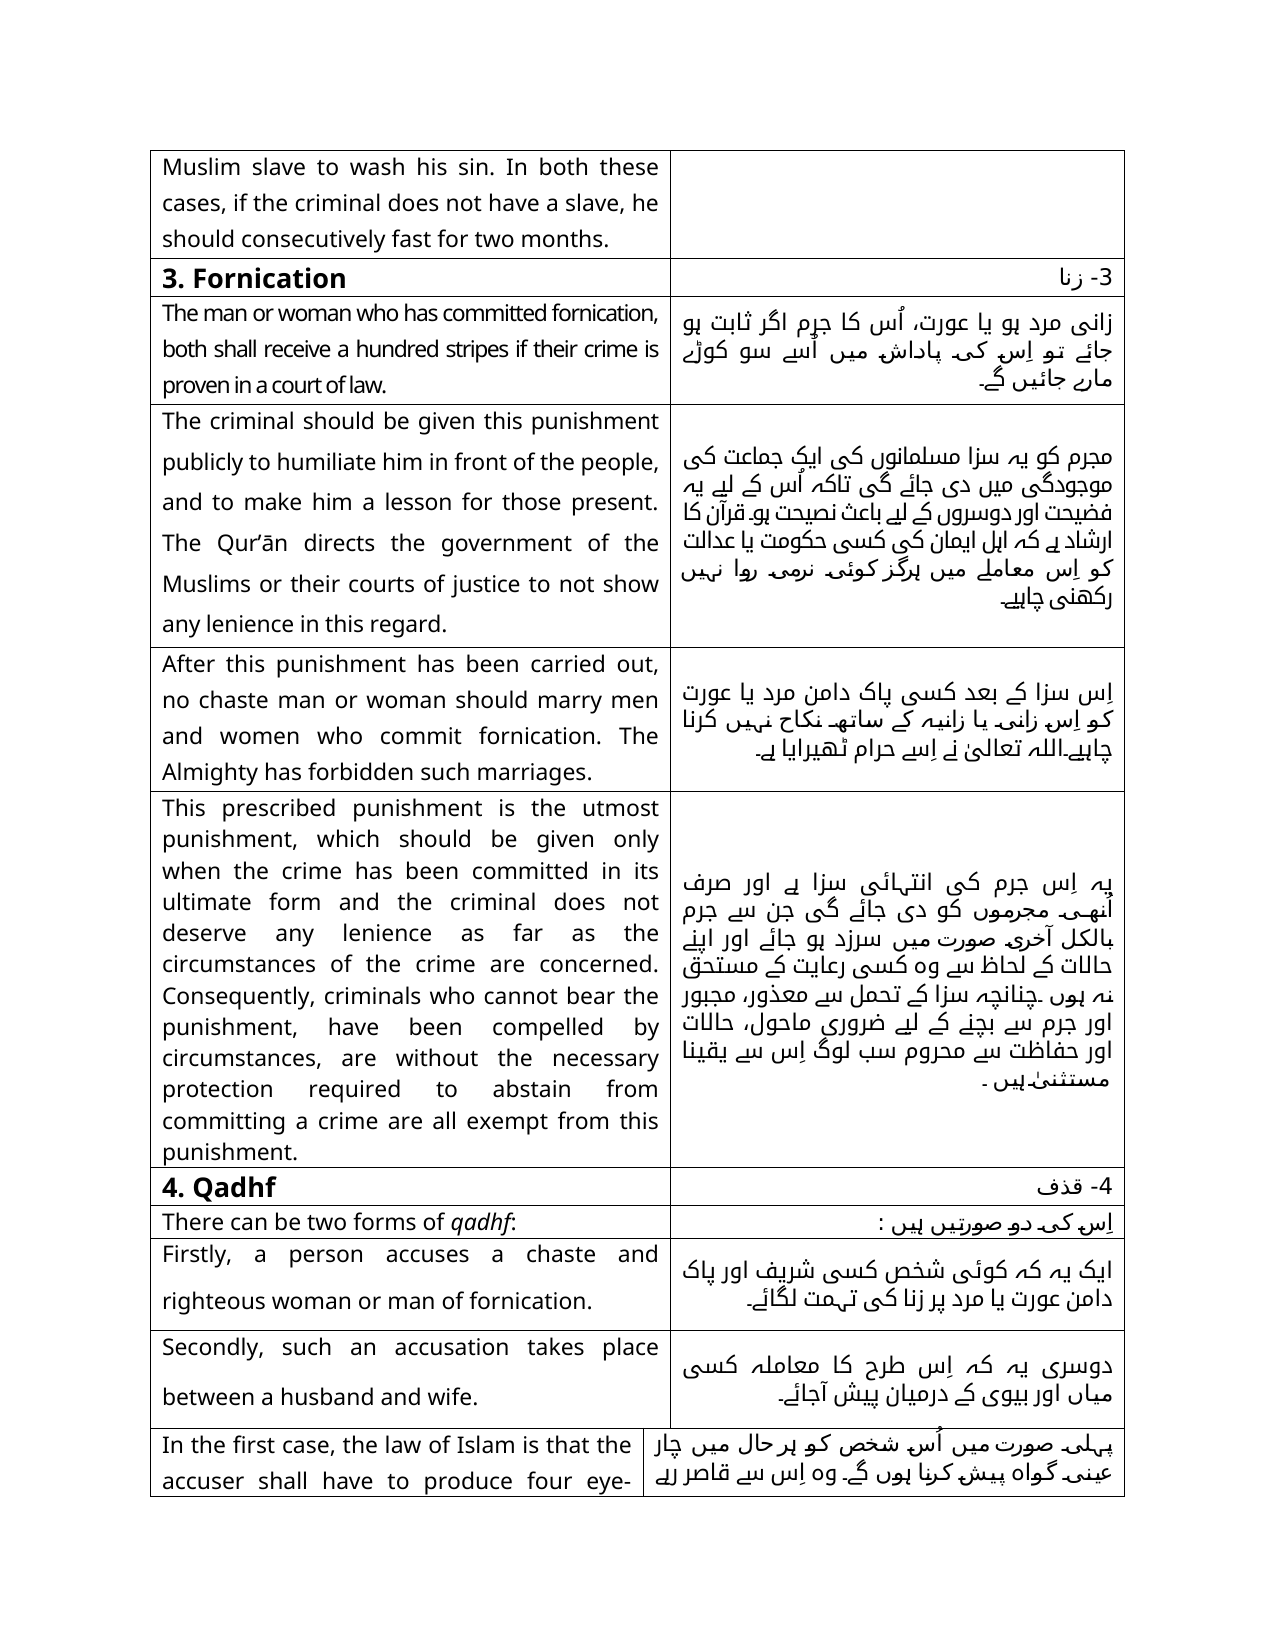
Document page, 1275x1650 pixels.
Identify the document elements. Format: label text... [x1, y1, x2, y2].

table_cell مجرم کو یہ سزا مسلمانوں کی ایک جماعت کی موجودگی میں دی جائے گی تاکہ اُس کے لیے یہ فضیحت اور دوسروں کے لیے باعث نصیحت ہو۔ قرآن کا ارشاد ہے کہ اہل ایمان کی کسی حکومت یا عدالت کو اِس معاملے میں ہرگز کوئی نرمی روا نہیں رکھنی چاہیے۔ [671, 405, 1124, 647]
table_cell 4- قذف [671, 1168, 1124, 1205]
table_cell This prescribed punishment is the utmost punishment, which should be given only when the crime has been committed in its ultimate form and the criminal does not deserve any lenience as far as the circumstances of the crime are concerned. Consequently, criminals who cannot bear the punishment, have been compelled by circumstances, are without the necessary protection required to abstain from committing a crime are all exempt from this punishment. [151, 792, 670, 1167]
table_cell Secondly, such an accusation takes place between a husband and wife. [151, 1331, 670, 1428]
table_cell دوسری یہ کہ اِس طرح کا معاملہ کسی میاں اور بیوی کے درمیان پیش آجائے۔ [671, 1331, 1124, 1428]
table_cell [151, 1429, 643, 1496]
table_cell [151, 151, 670, 258]
table_cell Firstly, a person accuses a chaste and righteous woman or man of fornication. [151, 1239, 670, 1330]
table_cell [644, 1429, 1124, 1496]
table_cell There can be two forms of qadhf: [151, 1206, 670, 1237]
table_cell زانی مرد ہو یا عورت، اُس کا جرم اگر ثابت ہو جائے تو اِس کی پاداش میں اُسے سو کوڑے مارے جائیں گے۔ [671, 297, 1124, 404]
table_cell یہ اِس جرم کی انتہائی سزا ہے اور صرف اُنھی مجرموں کو دی جائے گی جن سے جرم بالکل آخری صورت میں سرزد ہو جائے اور اپنے حالات کے لحاظ سے وہ کسی رعایت کے مستحق نہ ہوں ۔چنانچہ سزا کے تحمل سے معذور، مجبور اور جرم سے بچنے کے لیے ضروری ماحول، حالات اور حفاظت سے محروم سب لوگ اِس سے یقینا مستثنیٰ ہیں ۔ [671, 792, 1124, 1167]
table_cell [671, 151, 1124, 258]
table_cell 3- زنا [671, 259, 1124, 296]
table_cell The criminal should be given this punishment publicly to humiliate him in front of the people, and to make him a lesson for those present. The Qur’ān directs the government of the Muslims or their courts of justice to not show any lenience in this regard. [151, 405, 670, 647]
table_cell 4. Qadhf [151, 1168, 670, 1205]
table_cell ایک یہ کہ کوئی شخص کسی شریف اور پاک دامن عورت یا مرد پر زنا کی تہمت لگائے۔ [671, 1239, 1124, 1330]
table_cell The man or woman who has committed fornication, both shall receive a hundred stripes if their crime is proven in a court of law. [151, 297, 670, 404]
table_cell 3. Fornication [151, 259, 670, 296]
table_cell After this punishment has been carried out, no chaste man or woman should marry men and women who commit fornication. The Almighty has forbidden such marriages. [151, 648, 670, 791]
table_cell اِس کی دو صورتیں ہیں : [671, 1206, 1124, 1237]
table_cell اِس سزا کے بعد کسی پاک دامن مرد یا عورت کو اِس زانی یا زانیہ کے ساتھ نکاح نہیں کرنا چاہیے۔اللہ تعالیٰ نے اِسے حرام ٹھیرایا ہے۔ [671, 648, 1124, 791]
